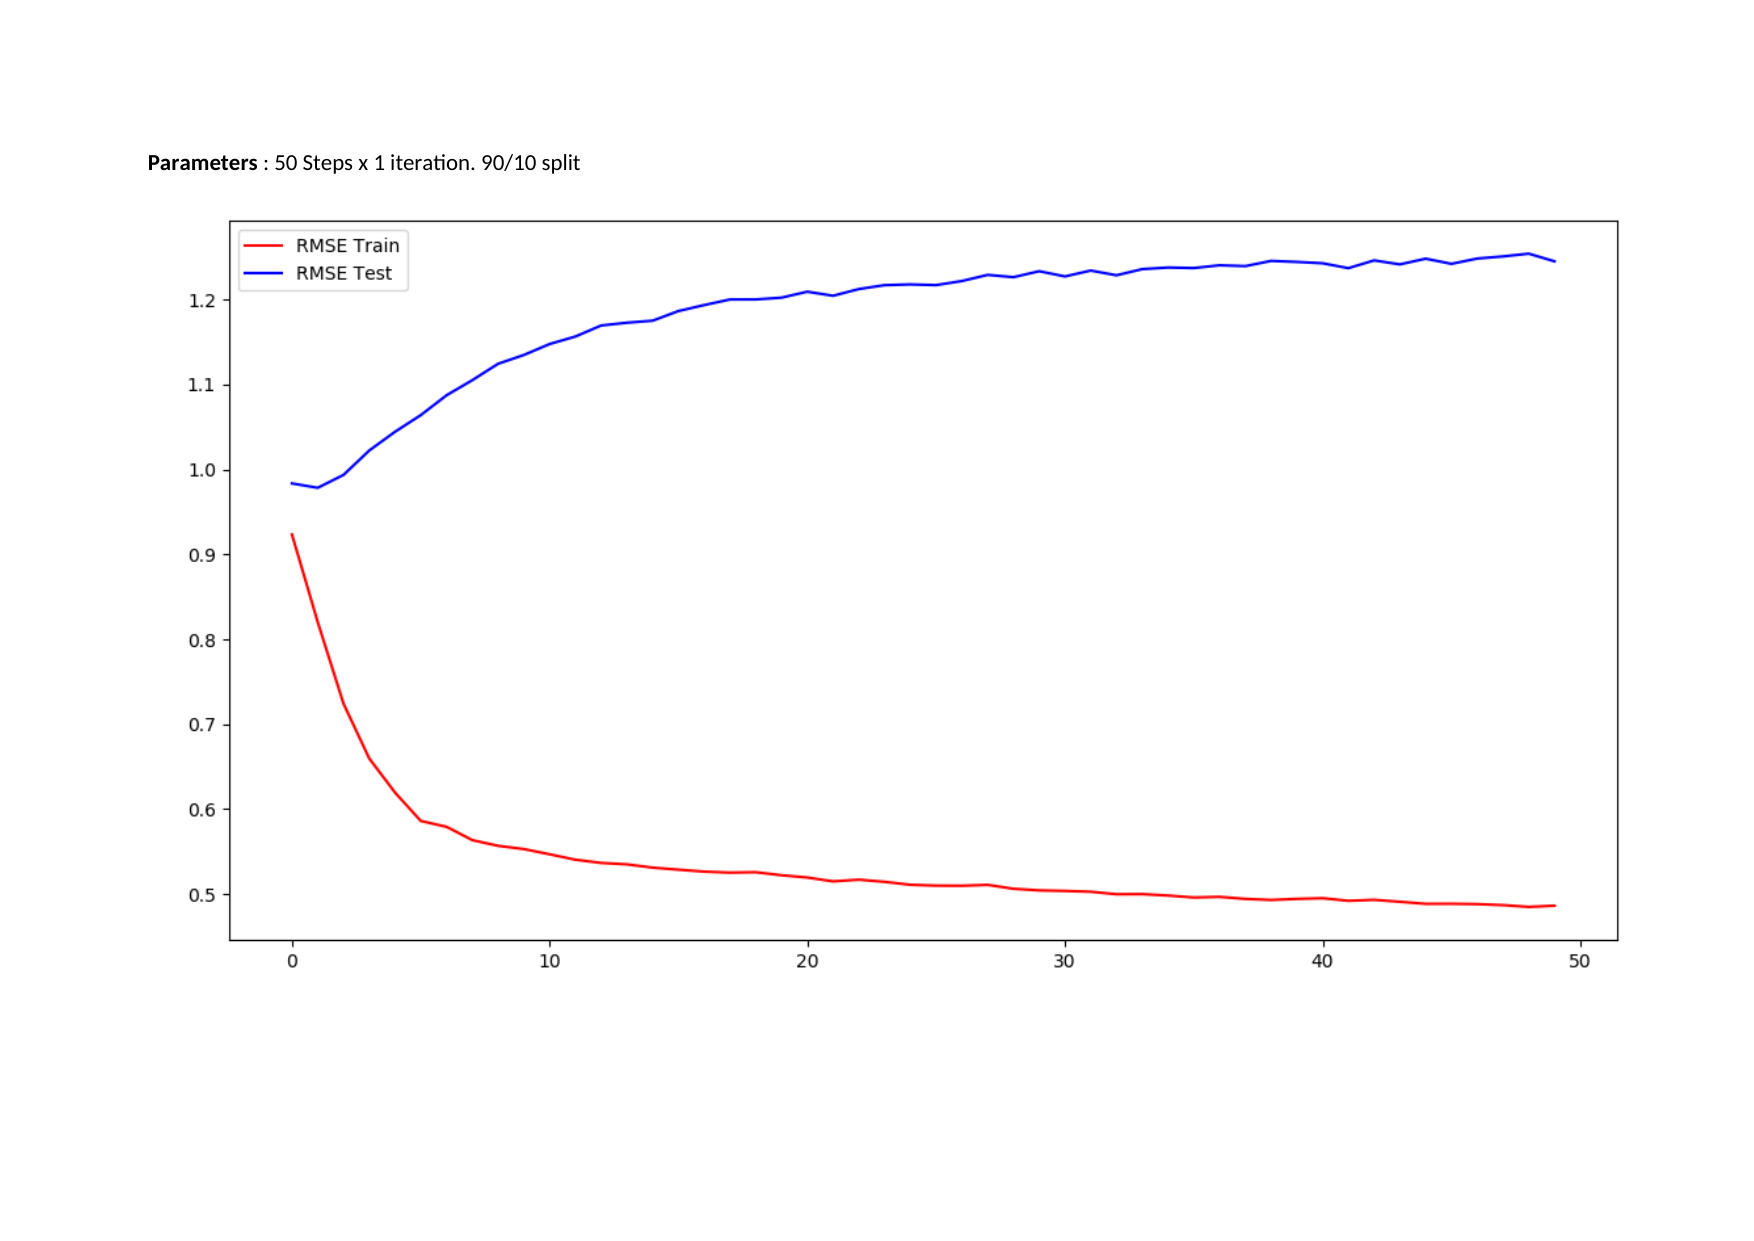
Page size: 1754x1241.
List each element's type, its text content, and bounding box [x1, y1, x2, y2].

picture [147, 194, 1689, 995]
text Parameters : 50 Steps x 1 iteration. 90/10 split [148, 148, 1606, 176]
